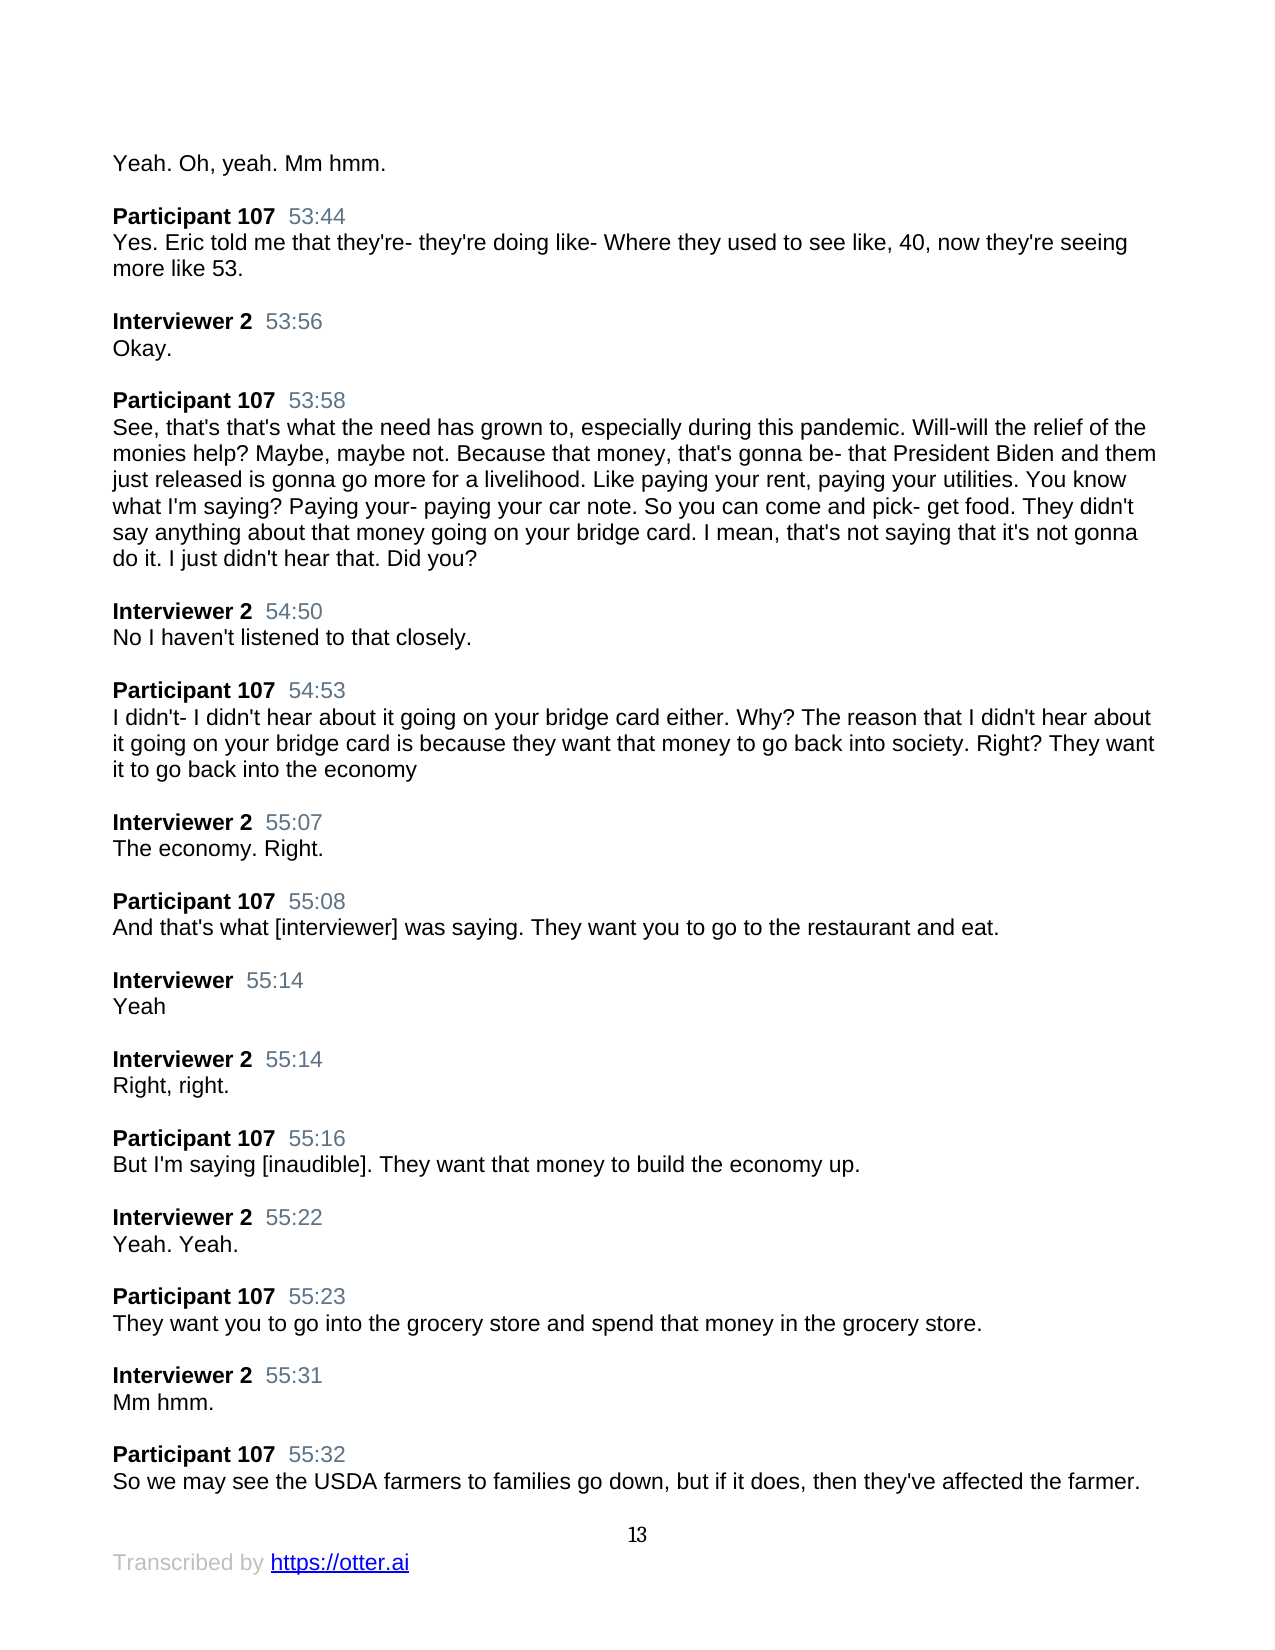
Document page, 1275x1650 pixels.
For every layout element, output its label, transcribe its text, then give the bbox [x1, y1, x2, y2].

text And that's what [interviewer] was saying. They want you to go to the restaurant and eat. [112, 914, 1162, 941]
text Interviewer 2 55:31 [112, 1362, 1162, 1389]
text Yeah. Yeah. [112, 1231, 1162, 1257]
text Participant 107 55:23 [112, 1283, 1162, 1309]
text I didn't- I didn't hear about it going on your bridge card either. Why? The reason that I didn't hear about it going on your bridge card is because they want that money to go back into society. Right? They want it to go back into the economy [112, 703, 1162, 782]
text Participant 107 53:44 [112, 203, 1162, 229]
text Interviewer 2 53:56 [112, 308, 1162, 334]
text See, that's that's what the need has grown to, especially during this pandemic. Will-will the relief of the monies help? Maybe, maybe not. Because that money, that's gonna be- that President Biden and them just released is gonna go more for a livelihood. Like paying your rent, paying your utilities. You know what I'm saying? Paying your- paying your car note. So you can come and pick- get food. They didn't say anything about that money going on your bridge card. I mean, that's not saying that it's not gonna do it. I just didn't hear that. Did you? [112, 413, 1162, 572]
text The economy. Right. [112, 835, 1162, 862]
text Interviewer 2 55:22 [112, 1204, 1162, 1231]
text Interviewer 2 55:14 [112, 1046, 1162, 1072]
text Yeah [112, 993, 1162, 1020]
text Interviewer 2 54:50 [112, 598, 1162, 624]
text Participant 107 55:32 [112, 1441, 1162, 1468]
text Participant 107 53:58 [112, 387, 1162, 413]
text Participant 107 55:08 [112, 888, 1162, 914]
text No I haven't listened to that closely. [112, 624, 1162, 651]
text They want you to go into the grocery store and spend that money in the grocery store. [112, 1309, 1162, 1336]
text Yeah. Oh, yeah. Mm hmm. [112, 150, 1162, 176]
text But I'm saying [inaudible]. They want that money to build the economy up. [112, 1151, 1162, 1178]
text Interviewer 55:14 [112, 967, 1162, 993]
text Okay. [112, 334, 1162, 361]
text Participant 107 54:53 [112, 677, 1162, 703]
text Interviewer 2 55:07 [112, 809, 1162, 835]
text Yes. Eric told me that they're- they're doing like- Where they used to see like, 40, now they're seeing more like 53. [112, 229, 1162, 282]
text Participant 107 55:16 [112, 1125, 1162, 1151]
text Mm hmm. [112, 1389, 1162, 1415]
text Right, right. [112, 1072, 1162, 1099]
text So we may see the USDA farmers to families go down, but if it does, then they've affected the farmer. [112, 1468, 1162, 1494]
